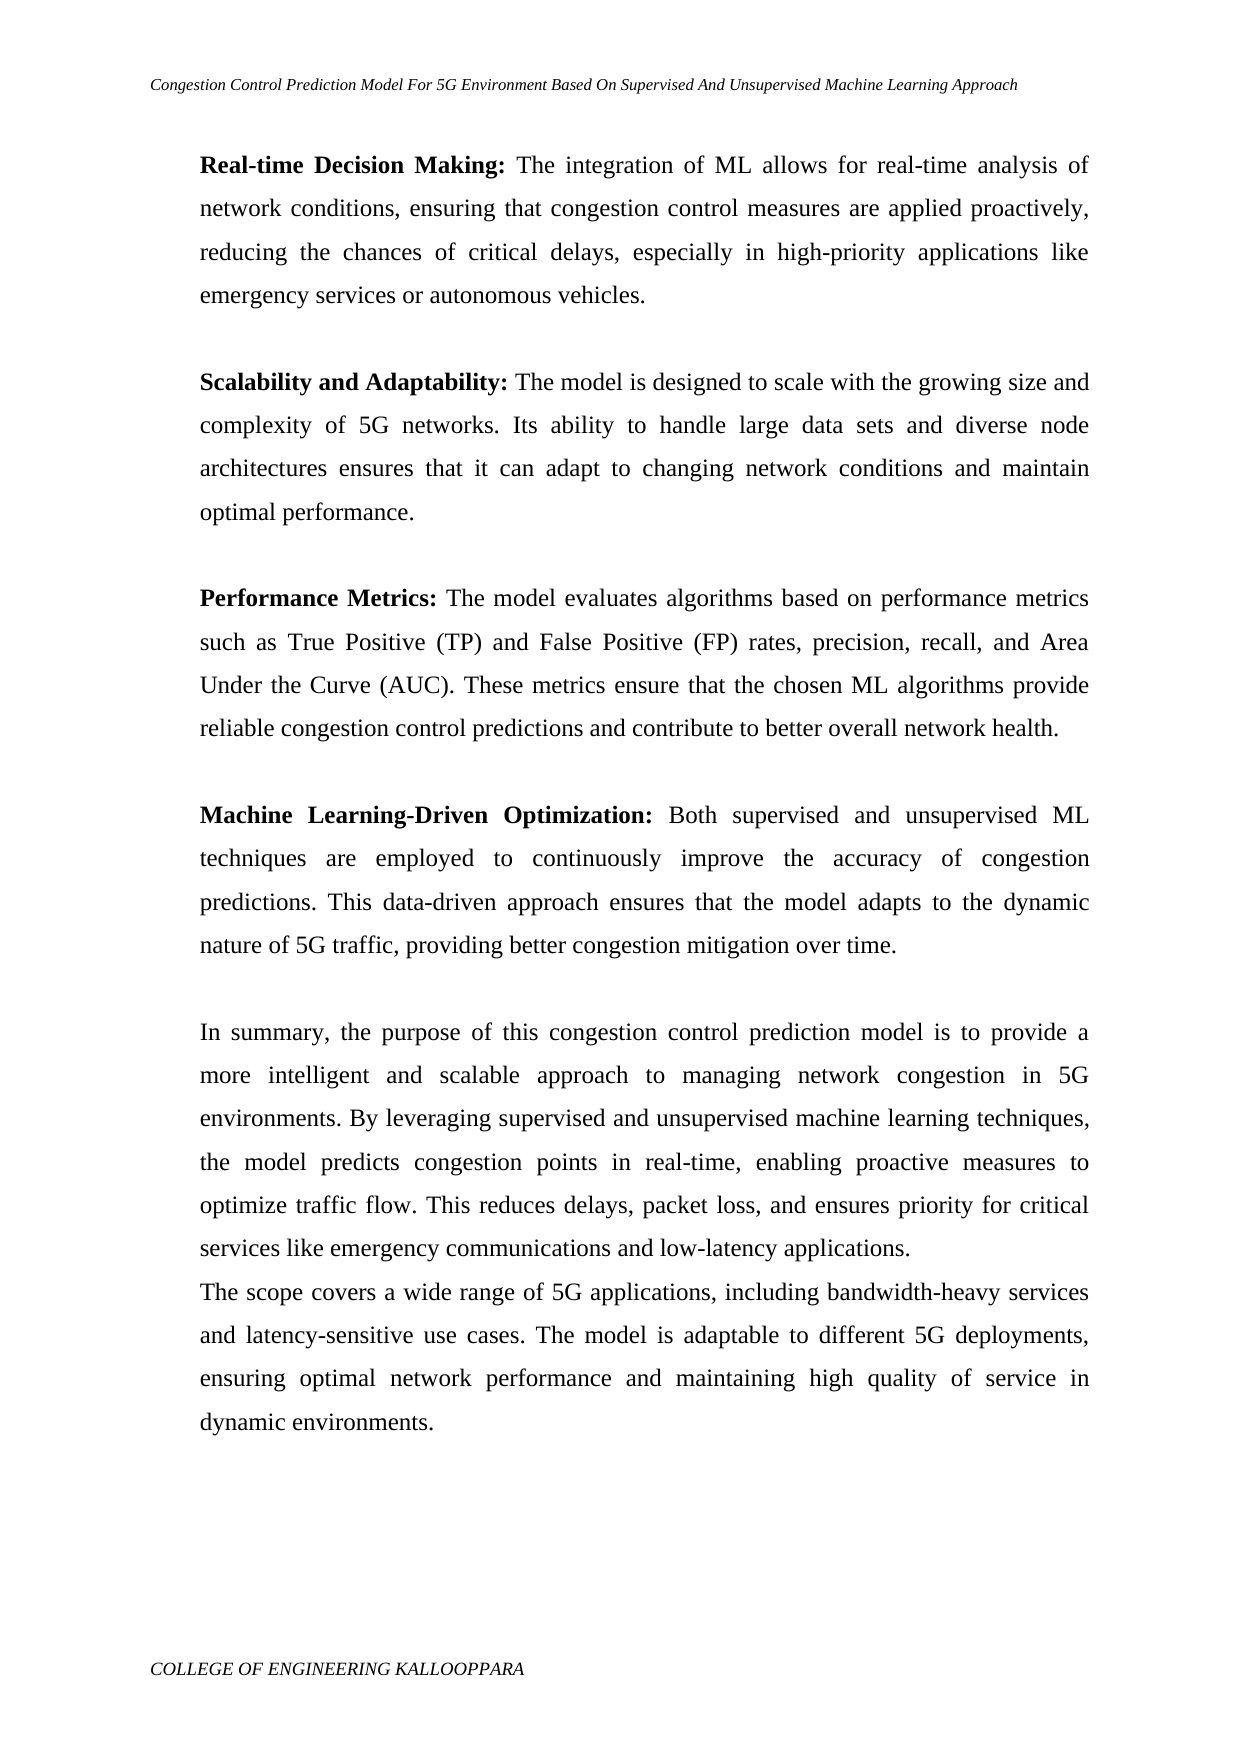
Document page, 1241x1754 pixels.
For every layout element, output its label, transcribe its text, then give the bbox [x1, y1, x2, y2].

text The scope covers a wide range of 5G applications, including bandwidth-heavy services and latency-sensitive use cases. The model is adaptable to different 5G deployments, ensuring optimal network performance and maintaining high quality of service in dynamic environments. [199, 1277, 1090, 1435]
text Real-time Decision Making: The integration of ML allows for real-time analysis of network conditions, ensuring that congestion control measures are applied proactively, reducing the chances of critical delays, especially in high-priority applications like emergency services or autonomous vehicles. [199, 150, 1090, 309]
text Performance Metrics: The model evaluates algorithms based on performance metrics such as True Positive (TP) and False Positive (FP) rates, precision, recall, and Area Under the Curve (AUC). These metrics ensure that the chosen ML algorithms provide reliable congestion control predictions and contribute to better overall network health. [199, 583, 1090, 742]
text In summary, the purpose of this congestion control prediction model is to provide a more intelligent and scalable approach to managing network congestion in 5G environments. By leveraging supervised and unsupervised machine learning techniques, the model predicts congestion points in real-time, enabling proactive measures to optimize traffic flow. This reduces delays, packet loss, and ensures priority for critical services like emergency communications and low-latency applications. [199, 1017, 1090, 1262]
text Machine Learning-Driven Optimization: Both supervised and unsupervised ML techniques are employed to continuously improve the accuracy of congestion predictions. This data-driven approach ensures that the model adapts to the dynamic nature of 5G traffic, providing better congestion mitigation over time. [199, 800, 1090, 959]
text Scalability and Adaptability: The model is designed to scale with the growing size and complexity of 5G networks. Its ability to handle large data sets and diverse node architectures ensures that it can adapt to changing network conditions and maintain optimal performance. [199, 367, 1090, 525]
